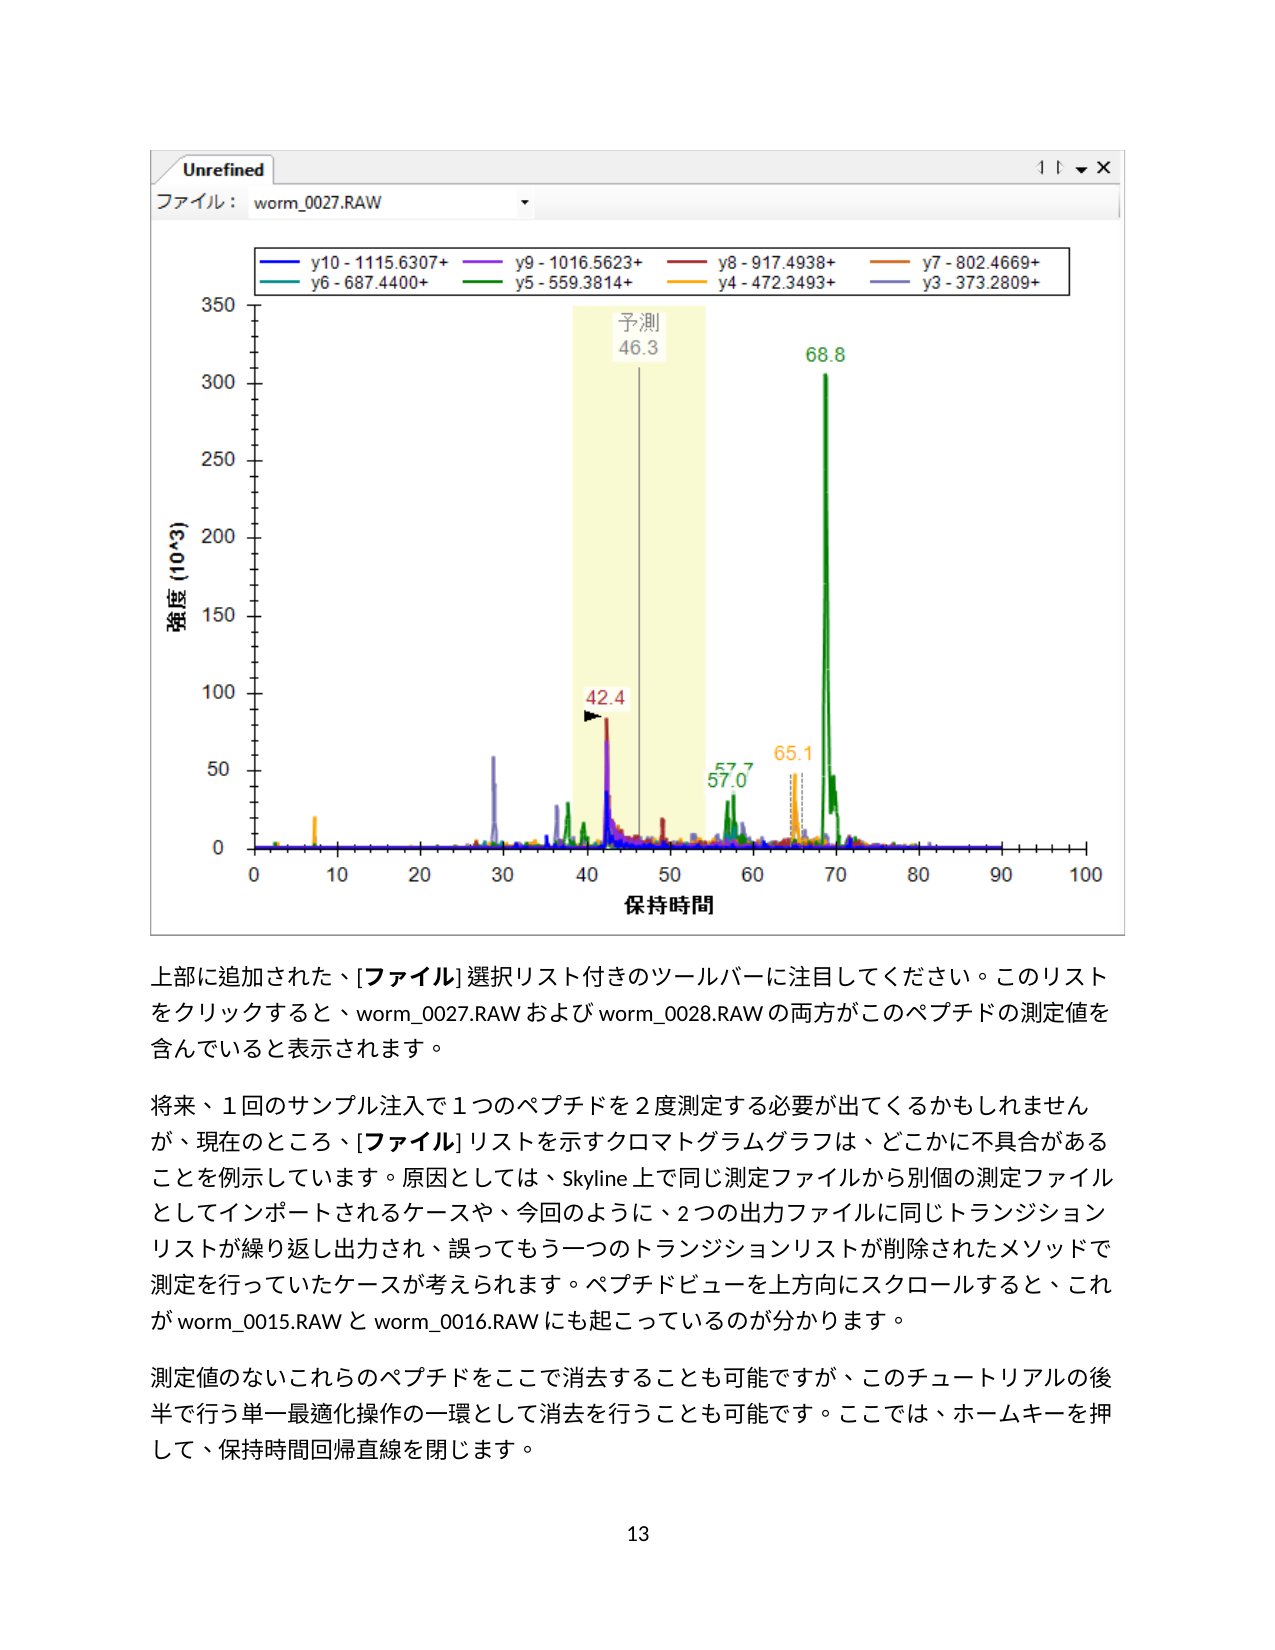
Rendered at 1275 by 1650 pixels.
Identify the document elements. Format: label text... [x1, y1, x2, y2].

picture [150, 150, 1125, 936]
text 将来、１回のサンプル注入で１つのペプチドを２度測定する必要が出てくるかもしれませんが、現在のところ、[ファイル] リストを示すクロマトグラムグラフは、どこかに不具合があることを例示しています。原因としては、Skyline上で同じ測定ファイルから別個の測定ファイルとしてインポートされるケースや、今回のように、2つの出力ファイルに同じトランジションリストが繰り返し出力され、誤ってもう一つのトランジションリストが削除されたメソッドで測定を行っていたケースが考えられます。ペプチドビューを上方向にスクロールすると、これがworm_0015.RAWとworm_0016.RAWにも起こっているのが分かります。 [150, 1089, 1125, 1336]
text 測定値のないこれらのペプチドをここで消去することも可能ですが、このチュートリアルの後半で行う単一最適化操作の一環として消去を行うことも可能です。ここでは、ホームキーを押して、保持時間回帰直線を閉じます。 [150, 1362, 1125, 1465]
text 上部に追加された、[ファイル] 選択リスト付きのツールバーに注目してください。このリストをクリックすると、worm_0027.RAWおよびworm_0028.RAWの両方がこのペプチドの測定値を含んでいると表示されます。 [150, 961, 1125, 1064]
